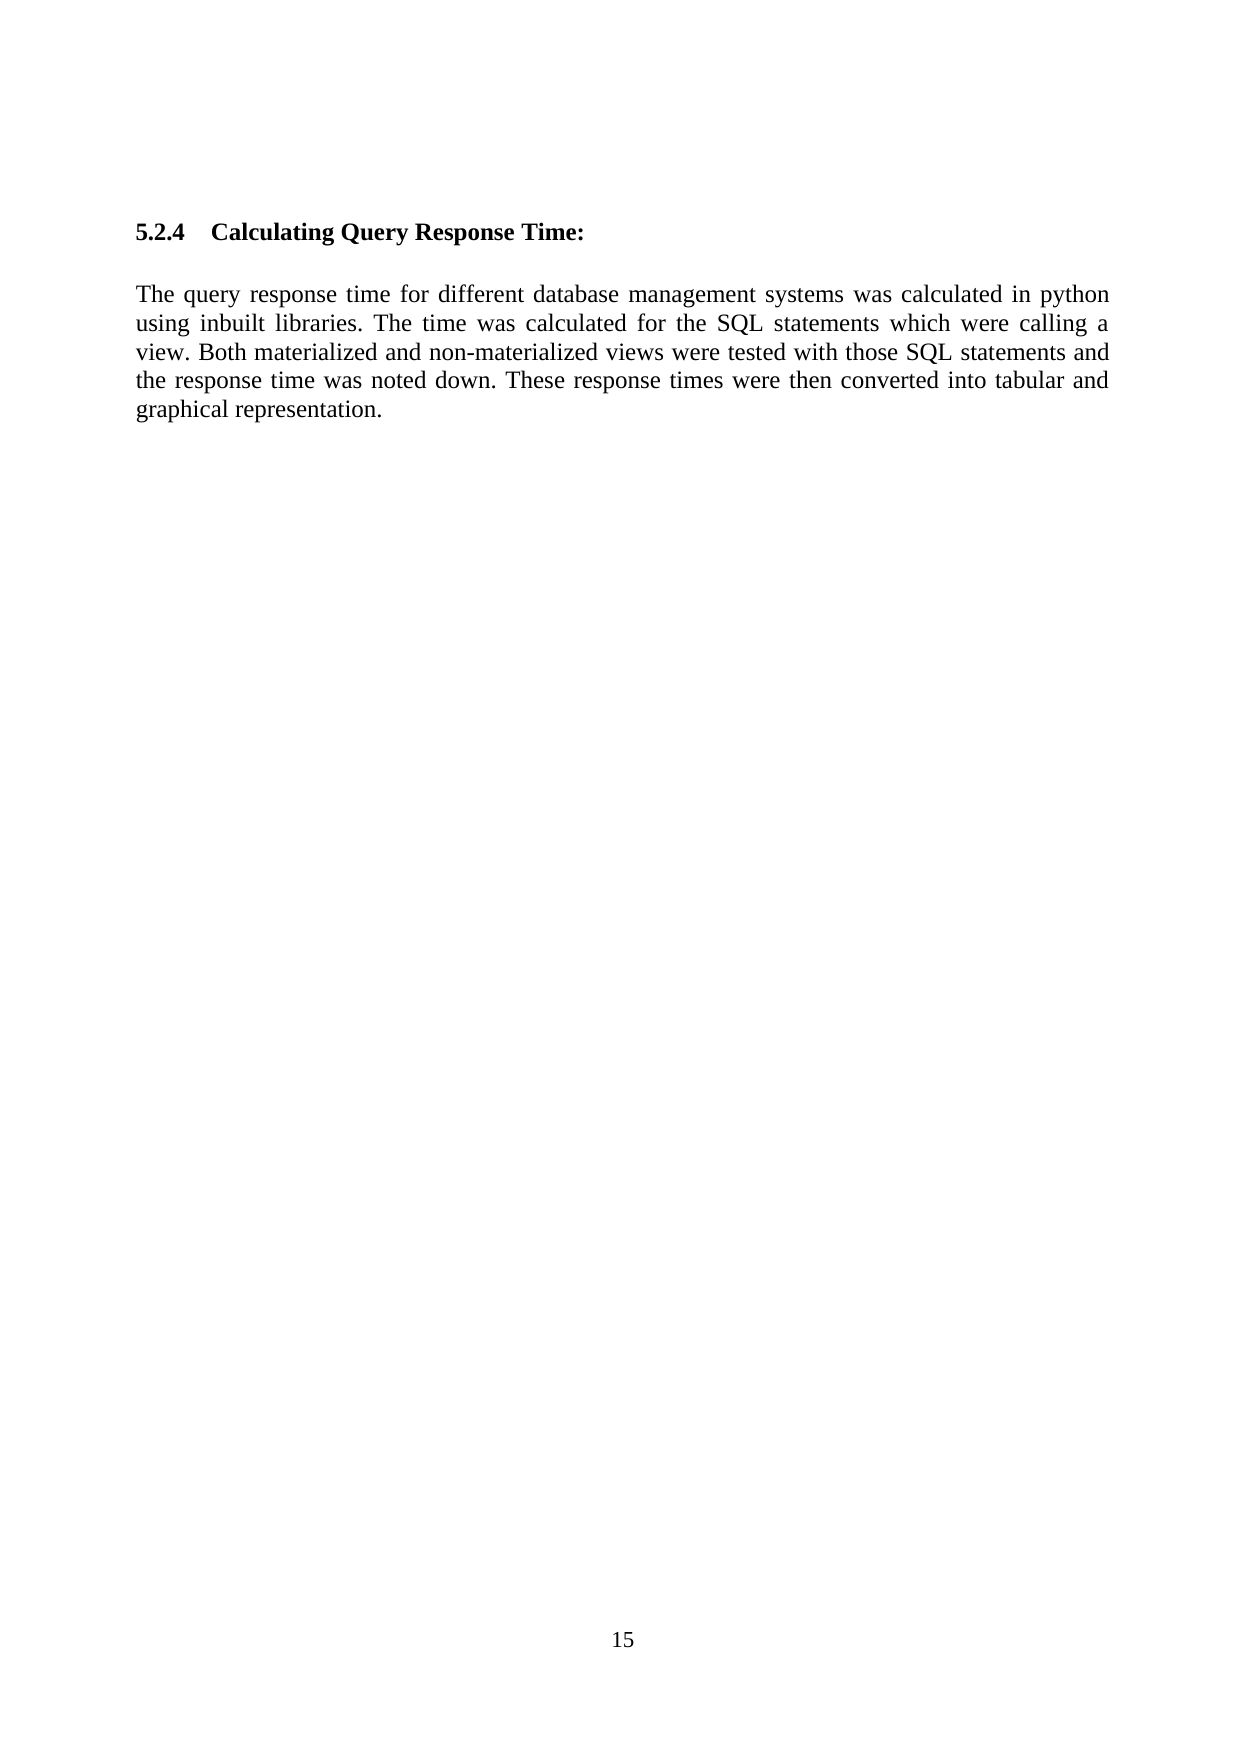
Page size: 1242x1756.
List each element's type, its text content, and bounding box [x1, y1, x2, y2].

subtitle Calculating Query Response Time: [135, 217, 1242, 246]
text The query response time for different database management systems was calculated in python using inbuilt libraries. The time was calculated for the SQL statements which were calling a view. Both materialized and non-materialized views were tested with those SQL statements and the response time was noted down. These response times were then converted into tabular and graphical representation. [136, 279, 1110, 423]
